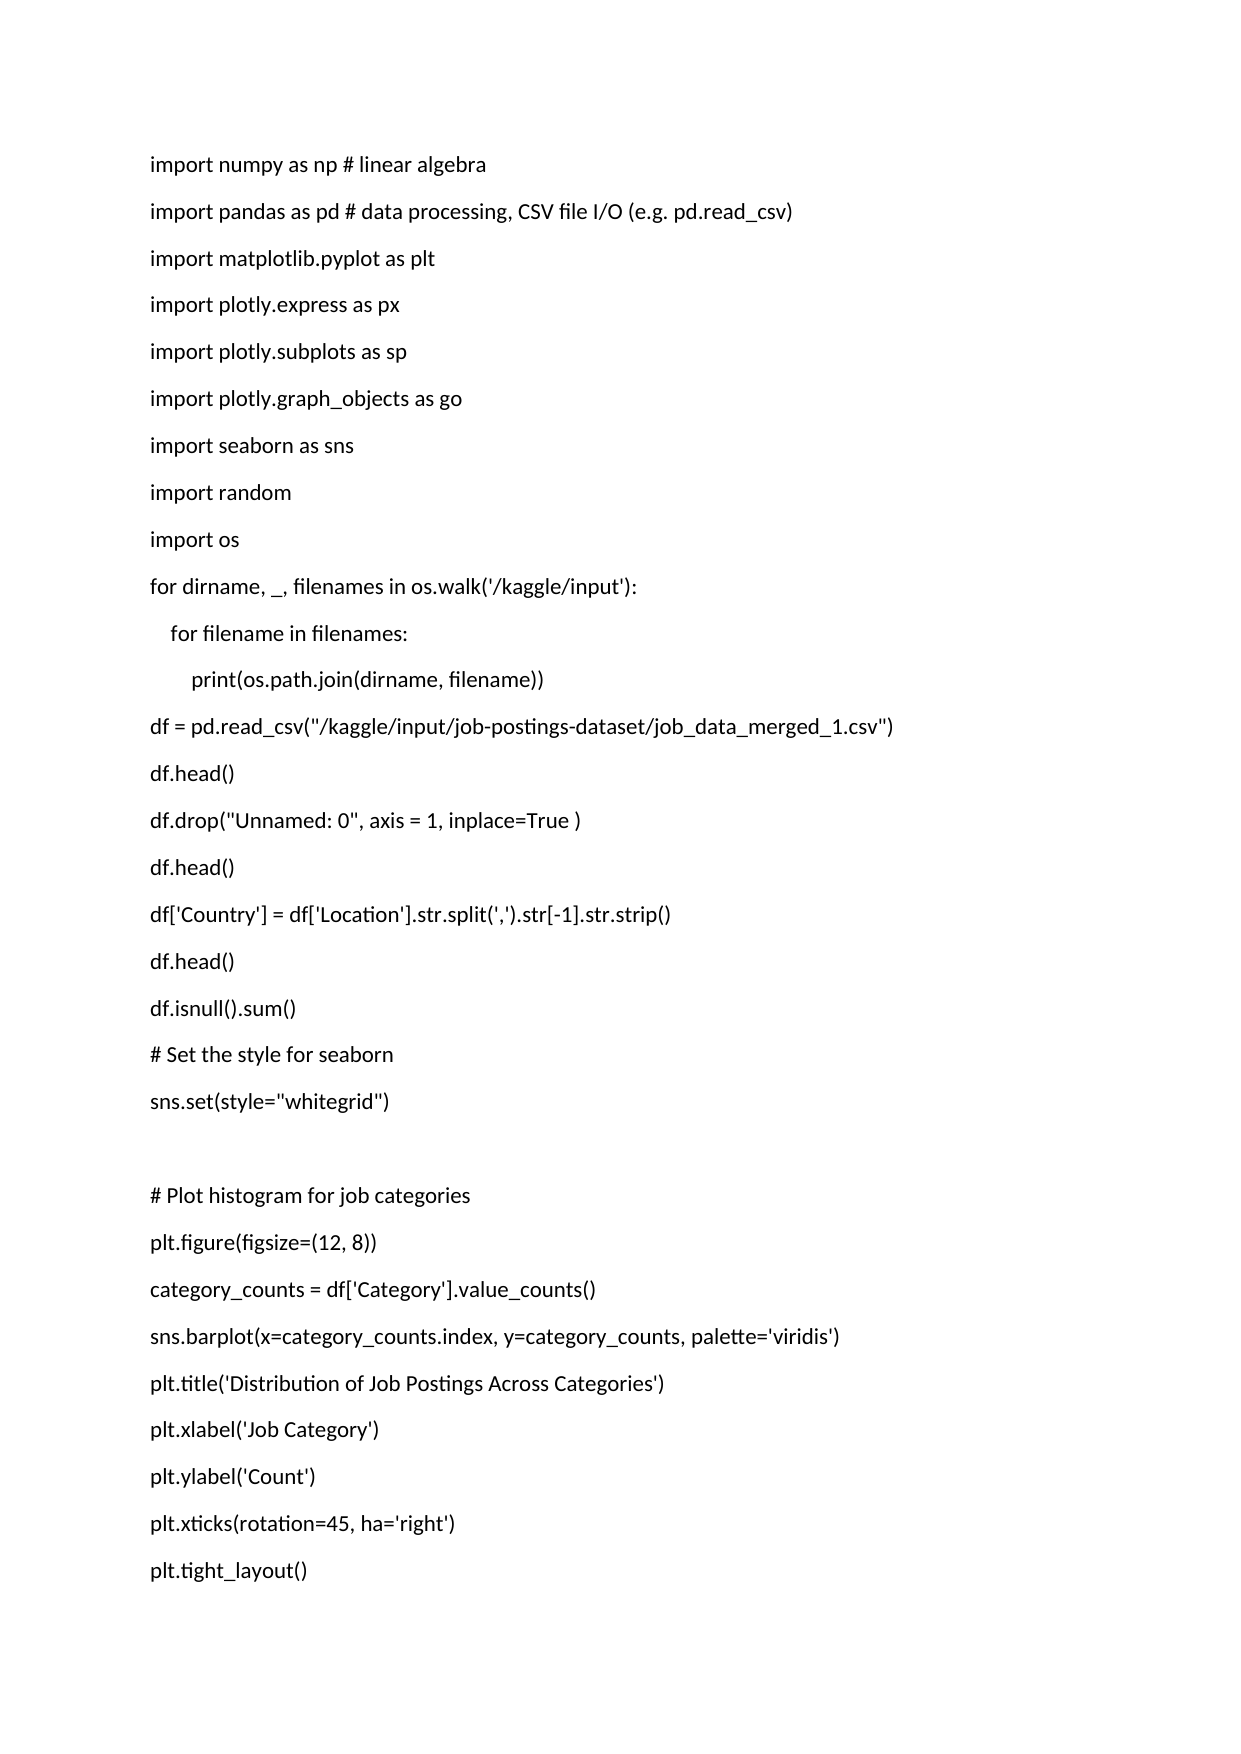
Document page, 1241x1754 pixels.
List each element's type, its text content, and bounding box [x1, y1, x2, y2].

text import os [150, 525, 1090, 553]
text category_counts = df['Category'].value_counts() [150, 1275, 1090, 1303]
text df.drop("Unnamed: 0", axis = 1, inplace=True ) [150, 806, 1090, 834]
text import matplotlib.pyplot as plt [150, 244, 1090, 272]
text import pandas as pd # data processing, CSV file I/O (e.g. pd.read_csv) [150, 197, 1090, 225]
text df = pd.read_csv("/kaggle/input/job-postings-dataset/job_data_merged_1.csv") [150, 712, 1090, 741]
text sns.barplot(x=category_counts.index, y=category_counts, palette='viridis') [150, 1322, 1090, 1350]
text sns.set(style="whitegrid") [150, 1087, 1090, 1116]
text import plotly.graph_objects as go [150, 384, 1090, 412]
text for filename in filenames: [150, 619, 1090, 647]
text plt.xlabel('Job Category') [150, 1416, 1090, 1444]
text df.head() [150, 947, 1090, 975]
text df['Country'] = df['Location'].str.split(',').str[-1].str.strip() [150, 900, 1090, 928]
text plt.xticks(rotation=45, ha='right') [150, 1509, 1090, 1537]
text import numpy as np # linear algebra [150, 150, 1090, 178]
text df.head() [150, 759, 1090, 787]
text import random [150, 478, 1090, 506]
text print(os.path.join(dirname, filename)) [150, 666, 1090, 694]
text plt.tight_layout() [150, 1556, 1090, 1584]
text plt.figure(figsize=(12, 8)) [150, 1228, 1090, 1256]
text # Set the style for seaborn [150, 1041, 1090, 1069]
text df.isnull().sum() [150, 994, 1090, 1022]
text df.head() [150, 853, 1090, 881]
text import plotly.subplots as sp [150, 337, 1090, 366]
text for dirname, _, filenames in os.walk('/kaggle/input'): [150, 572, 1090, 600]
text plt.ylabel('Count') [150, 1462, 1090, 1491]
text import plotly.express as px [150, 291, 1090, 319]
text plt.title('Distribution of Job Postings Across Categories') [150, 1369, 1090, 1397]
text import seaborn as sns [150, 431, 1090, 459]
text # Plot histogram for job categories [150, 1181, 1090, 1209]
